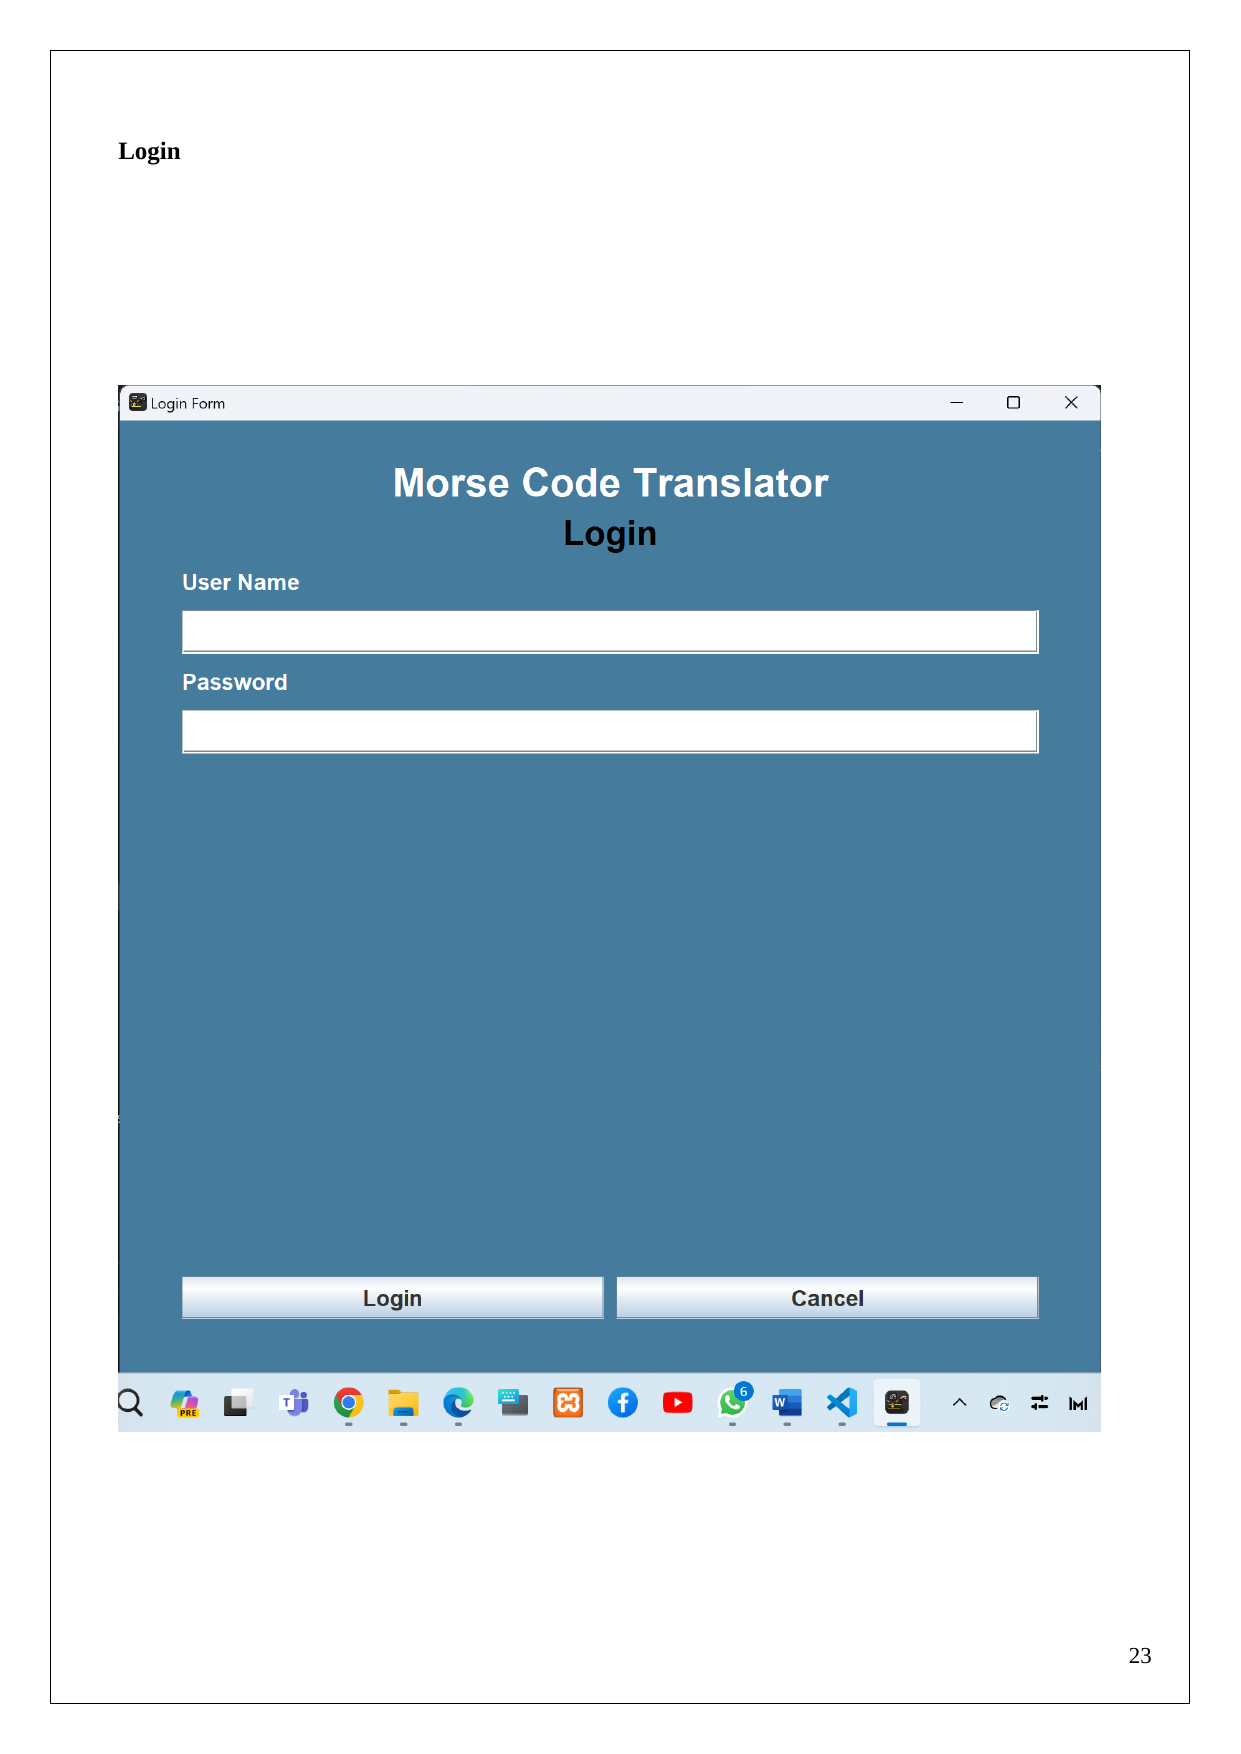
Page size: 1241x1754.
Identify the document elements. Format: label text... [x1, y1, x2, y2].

picture [118, 385, 1101, 1432]
text Login [118, 136, 1152, 165]
